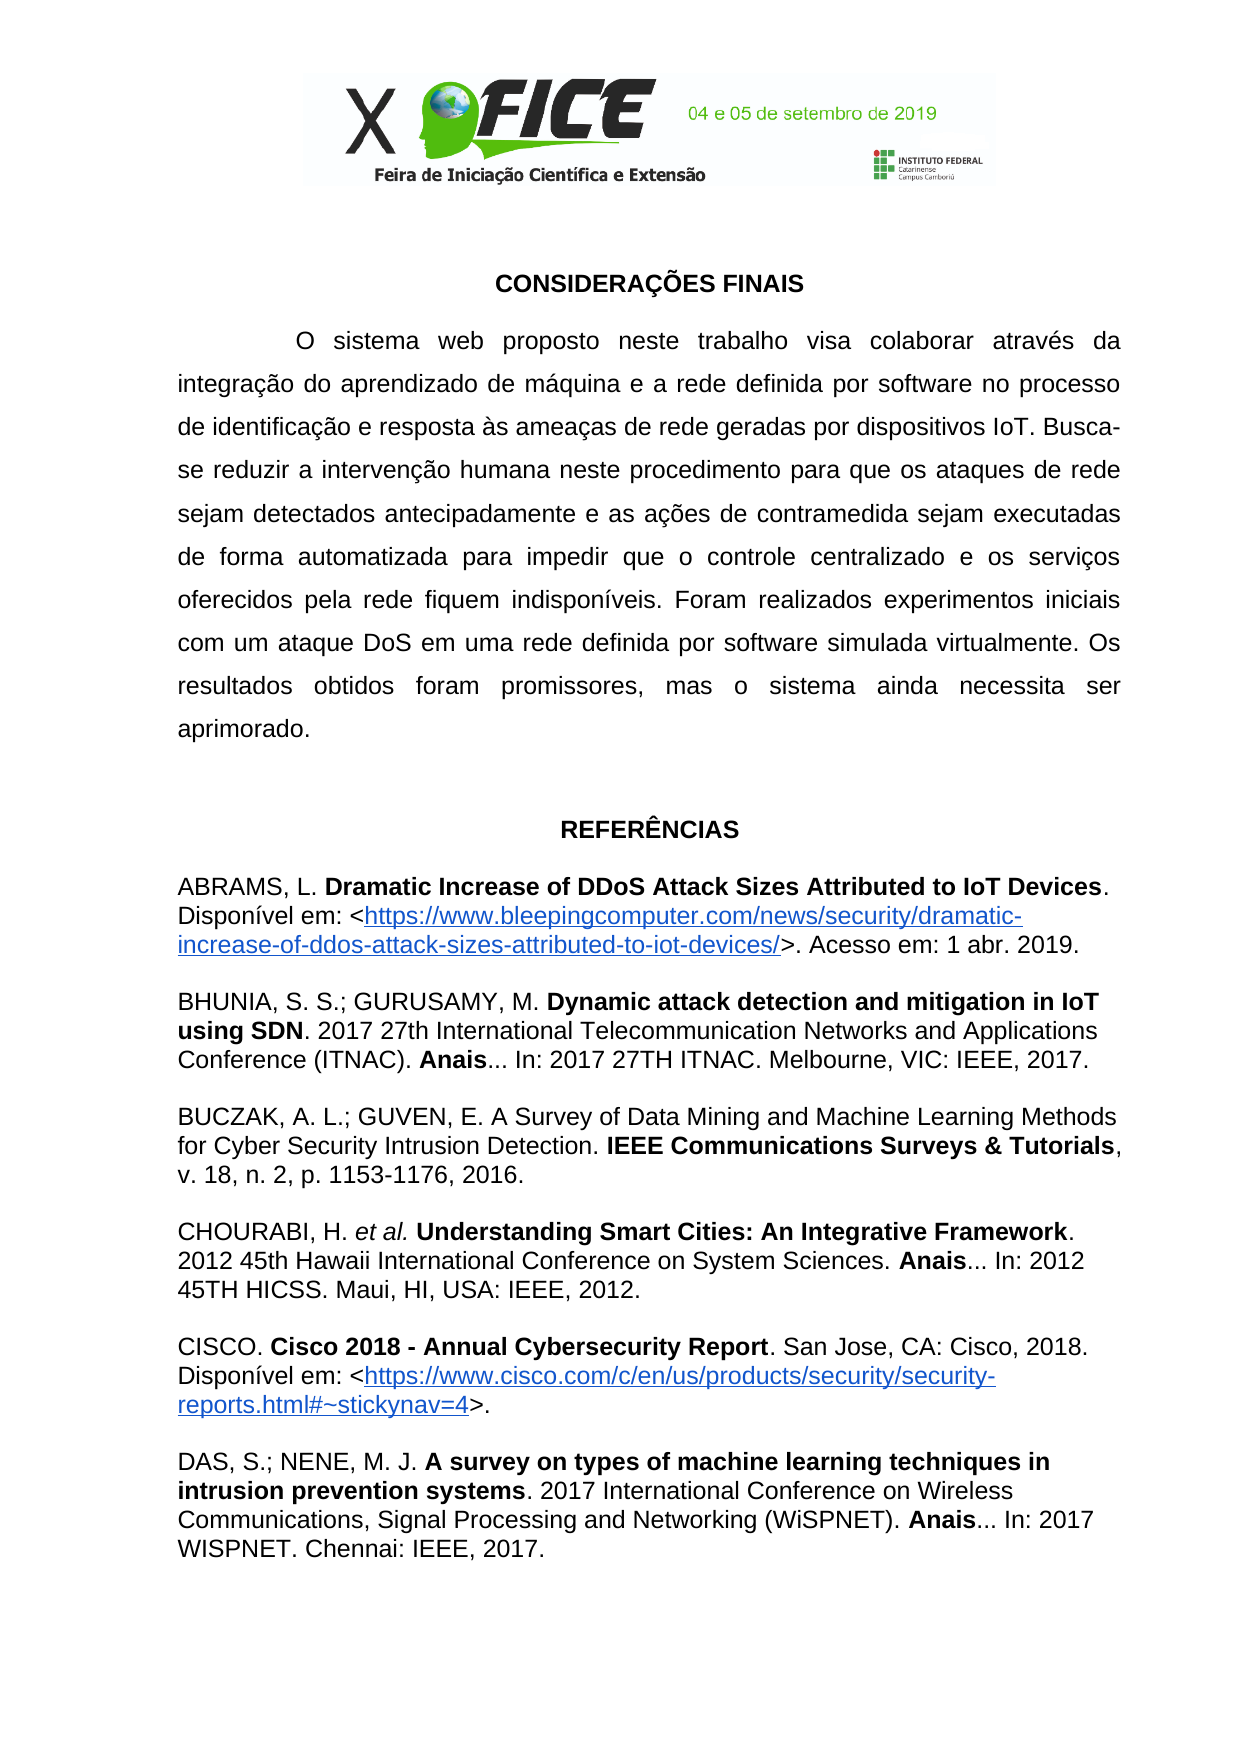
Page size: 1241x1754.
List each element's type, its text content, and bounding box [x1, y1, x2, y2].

text CISCO. Cisco 2018 - Annual Cybersecurity Report. San Jose, CA: Cisco, 2018. Disponível em: <https://www.cisco.com/c/en/us/products/security/security-reports.html#~stickynav=4>. [177, 1332, 1122, 1419]
text CONSIDERAÇÕES FINAIS [177, 269, 1122, 297]
text O sistema web proposto neste trabalho visa colaborar através da integração do aprendizado de máquina e a rede definida por software no processo de identificação e resposta às ameaças de rede geradas por dispositivos IoT. Busca-se reduzir a intervenção humana neste procedimento para que os ataques de rede sejam detectados antecipadamente e as ações de contramedida sejam executadas de forma automatizada para impedir que o controle centralizado e os serviços oferecidos pela rede fiquem indisponíveis. Foram realizados experimentos iniciais com um ataque DoS em uma rede definida por software simulada virtualmente. Os resultados obtidos foram promissores, mas o sistema ainda necessita ser aprimorado. [177, 326, 1122, 743]
text DAS, S.; NENE, M. J. A survey on types of machine learning techniques in intrusion prevention systems. 2017 International Conference on Wireless Communications, Signal Processing and Networking (WiSPNET). Anais... In: 2017 WISPNET. Chennai: IEEE, 2017. [177, 1447, 1122, 1562]
picture [303, 73, 997, 186]
text ABRAMS, L. Dramatic Increase of DDoS Attack Sizes Attributed to IoT Devices. Disponível em: <https://www.bleepingcomputer.com/news/security/dramatic-increase-of-ddos-attack-sizes-attributed-to-iot-devices/>. Acesso em: 1 abr. 2019. [177, 872, 1122, 959]
text BUCZAK, A. L.; GUVEN, E. A Survey of Data Mining and Machine Learning Methods for Cyber Security Intrusion Detection. IEEE Communications Surveys & Tutorials, v. 18, n. 2, p. 1153-1176, 2016. [177, 1102, 1122, 1189]
text REFERÊNCIAS [177, 815, 1122, 844]
text CHOURABI, H. et al. Understanding Smart Cities: An Integrative Framework. 2012 45th Hawaii International Conference on System Sciences. Anais... In: 2012 45TH HICSS. Maui, HI, USA: IEEE, 2012. [177, 1217, 1122, 1304]
text BHUNIA, S. S.; GURUSAMY, M. Dynamic attack detection and mitigation in IoT using SDN. 2017 27th International Telecommunication Networks and Applications Conference (ITNAC). Anais... In: 2017 27TH ITNAC. Melbourne, VIC: IEEE, 2017. [177, 987, 1122, 1074]
